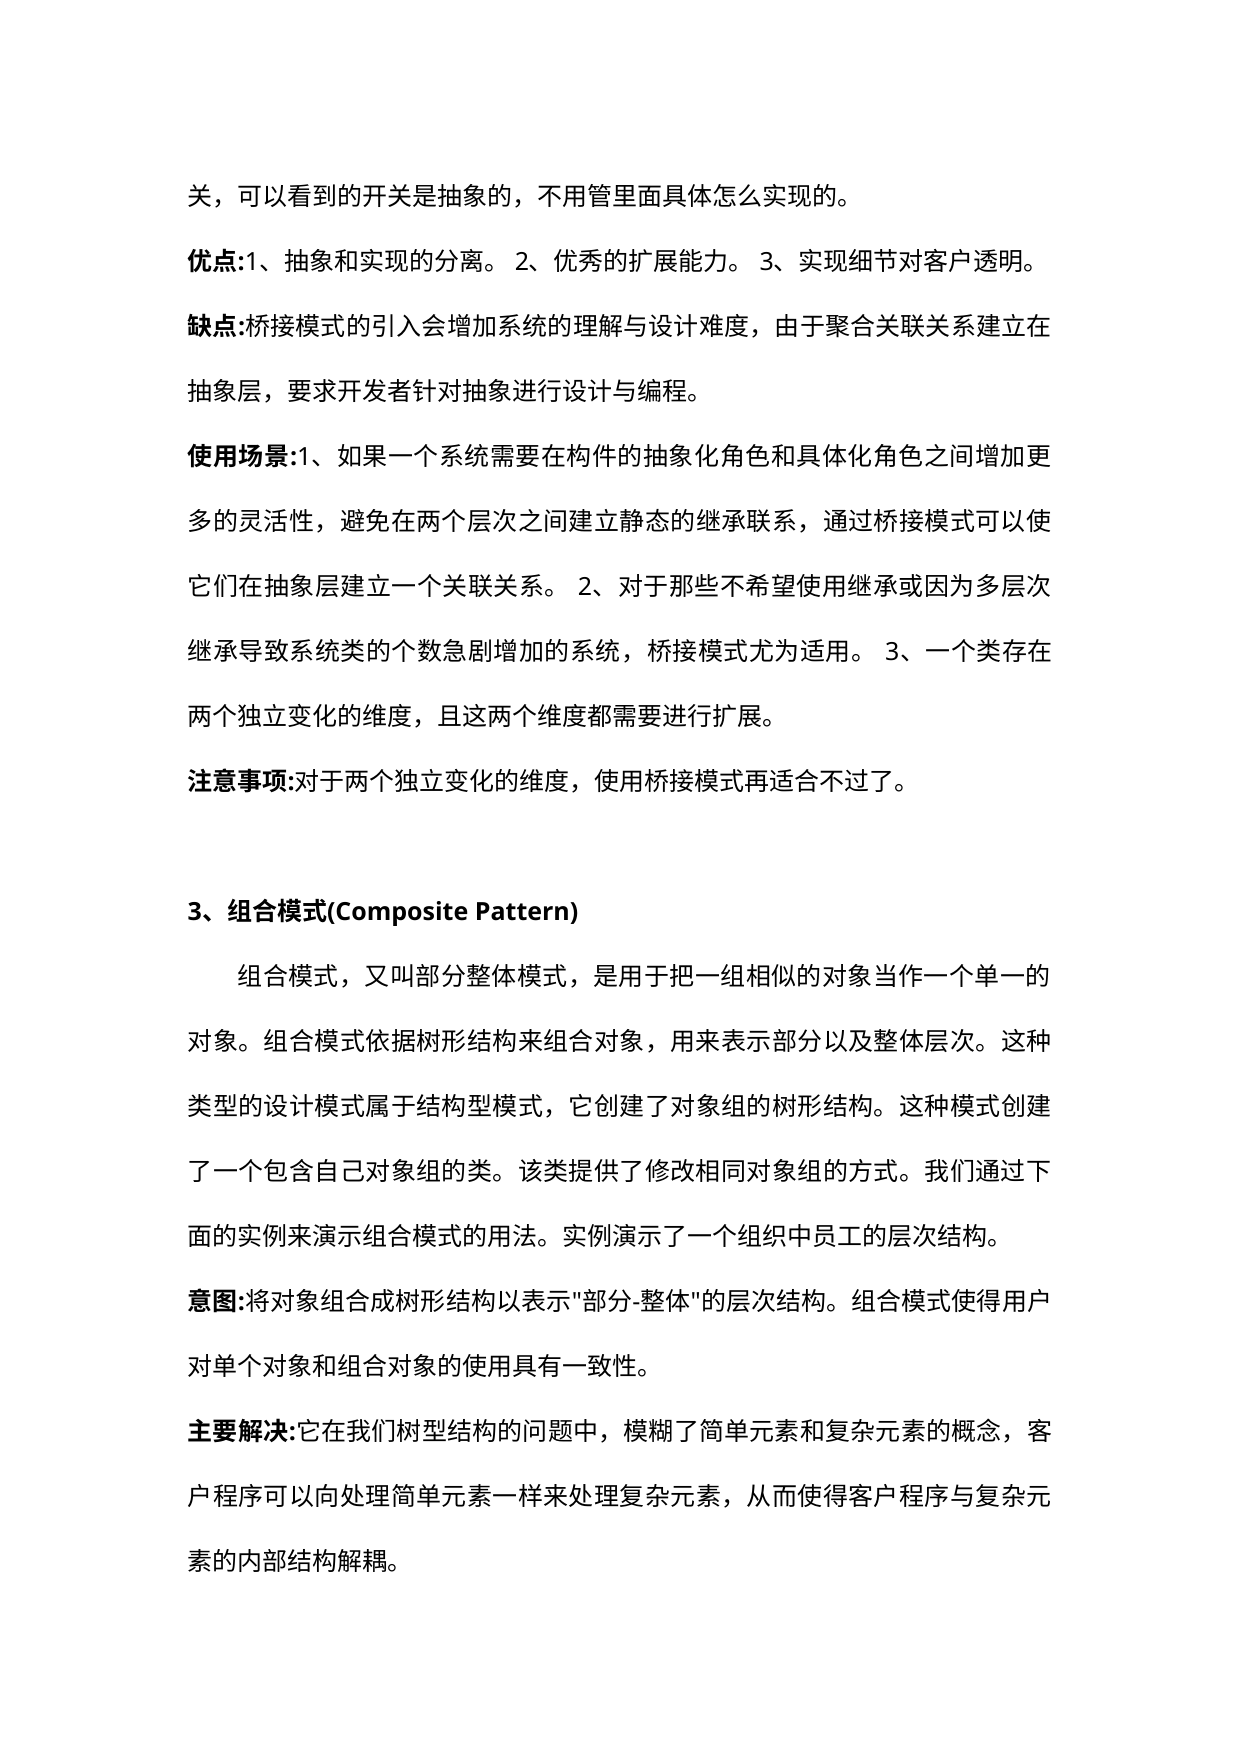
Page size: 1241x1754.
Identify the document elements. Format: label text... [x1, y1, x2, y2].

text 主要解决:它在我们树型结构的问题中，模糊了简单元素和复杂元素的概念，客户程序可以向处理简单元素一样来处理复杂元素，从而使得客户程序与复杂元素的内部结构解耦。 [187, 1397, 1053, 1592]
text 优点:1、抽象和实现的分离。 2、优秀的扩展能力。 3、实现细节对客户透明。 [187, 227, 1053, 292]
text 注意事项:对于两个独立变化的维度，使用桥接模式再适合不过了。 [187, 747, 1053, 812]
text 使用场景:1、如果一个系统需要在构件的抽象化角色和具体化角色之间增加更多的灵活性，避免在两个层次之间建立静态的继承联系，通过桥接模式可以使它们在抽象层建立一个关联关系。 2、对于那些不希望使用继承或因为多层次继承导致系统类的个数急剧增加的系统，桥接模式尤为适用。 3、一个类存在两个独立变化的维度，且这两个维度都需要进行扩展。 [187, 422, 1053, 747]
text 组合模式，又叫部分整体模式，是用于把一组相似的对象当作一个单一的对象。组合模式依据树形结构来组合对象，用来表示部分以及整体层次。这种类型的设计模式属于结构型模式，它创建了对象组的树形结构。这种模式创建了一个包含自己对象组的类。该类提供了修改相同对象组的方式。我们通过下面的实例来演示组合模式的用法。实例演示了一个组织中员工的层次结构。 [187, 942, 1053, 1267]
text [187, 162, 1053, 227]
text 意图:将对象组合成树形结构以表示"部分-整体"的层次结构。组合模式使得用户对单个对象和组合对象的使用具有一致性。 [187, 1267, 1053, 1397]
text 缺点:桥接模式的引入会增加系统的理解与设计难度，由于聚合关联关系建立在抽象层，要求开发者针对抽象进行设计与编程。 [187, 292, 1053, 422]
text 3、组合模式(Composite Pattern) [187, 877, 1053, 942]
